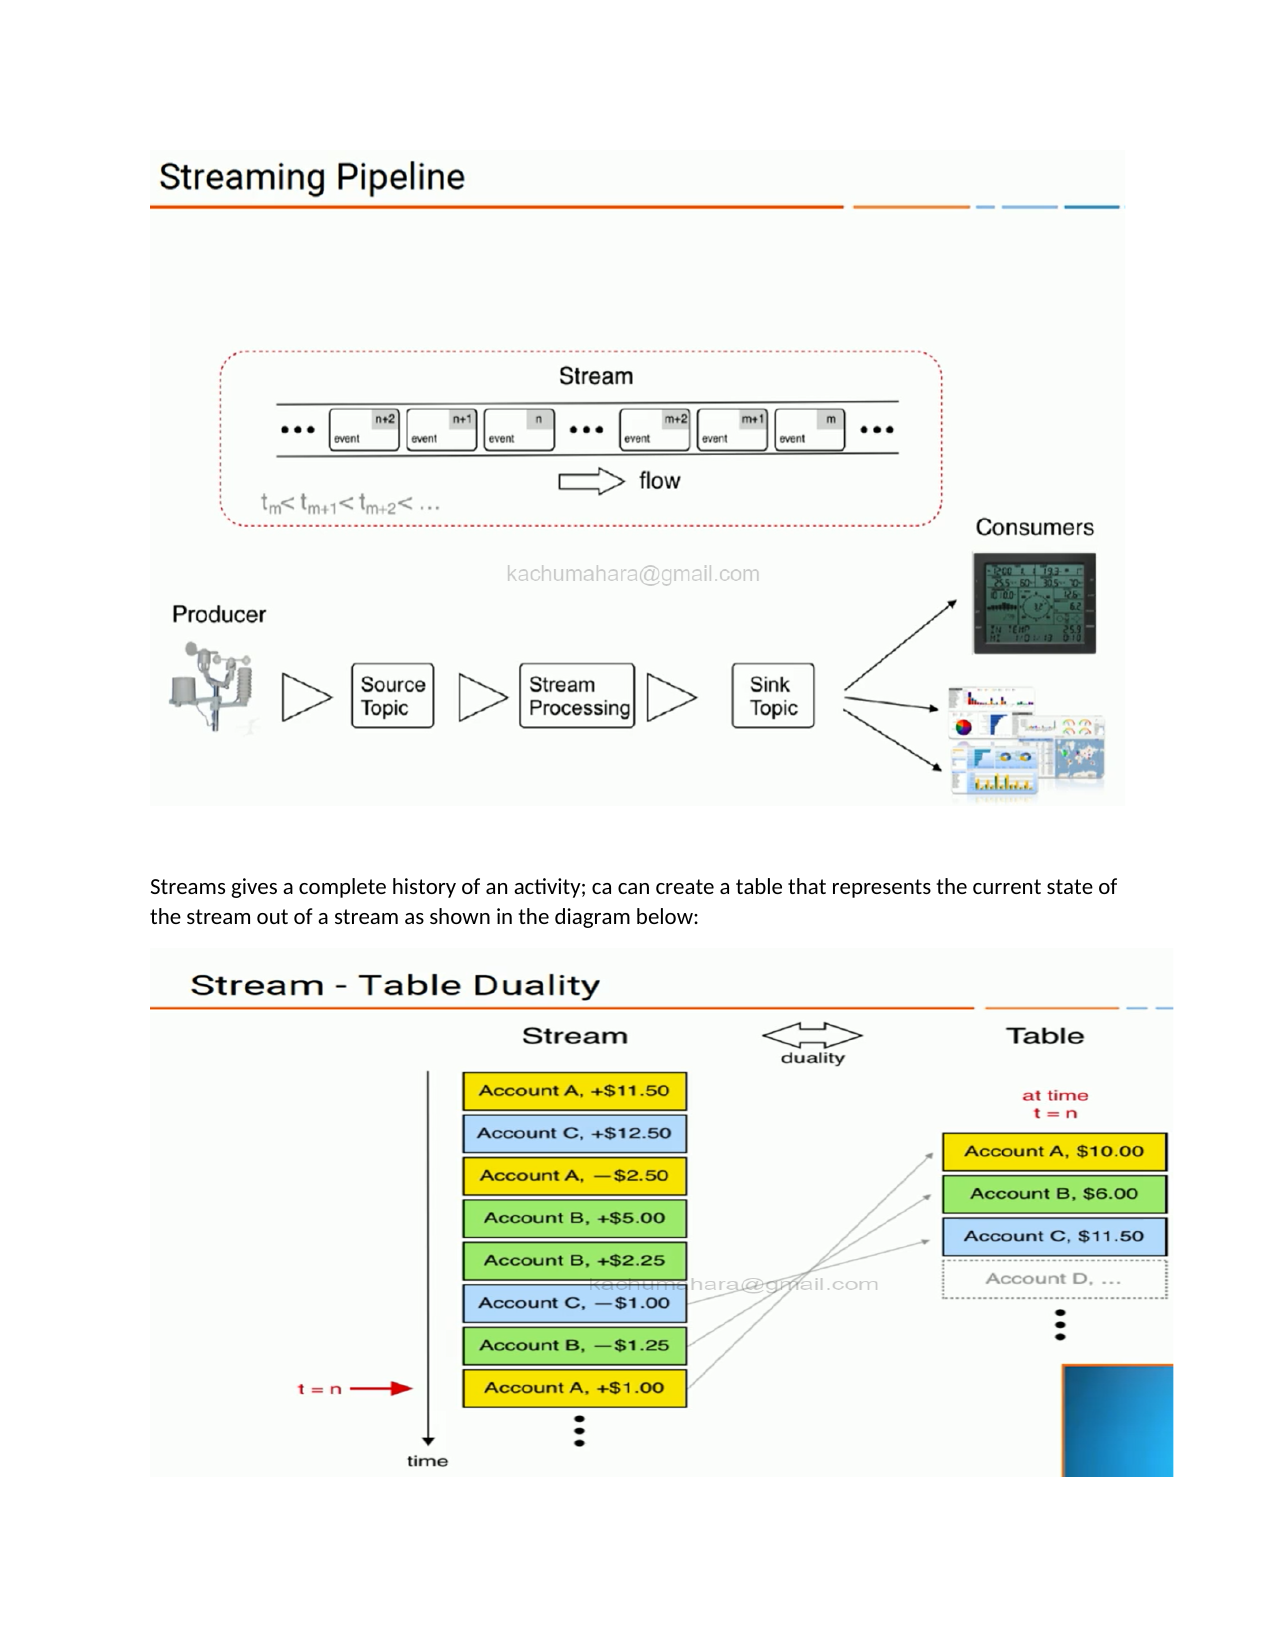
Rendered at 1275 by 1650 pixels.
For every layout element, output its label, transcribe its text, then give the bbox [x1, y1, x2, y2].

picture [150, 948, 1174, 1477]
text Streams gives a complete history of an activity; ca can create a table that represents the current state of the stream out of a stream as shown in the diagram below: [150, 872, 1125, 930]
picture [150, 150, 1125, 806]
